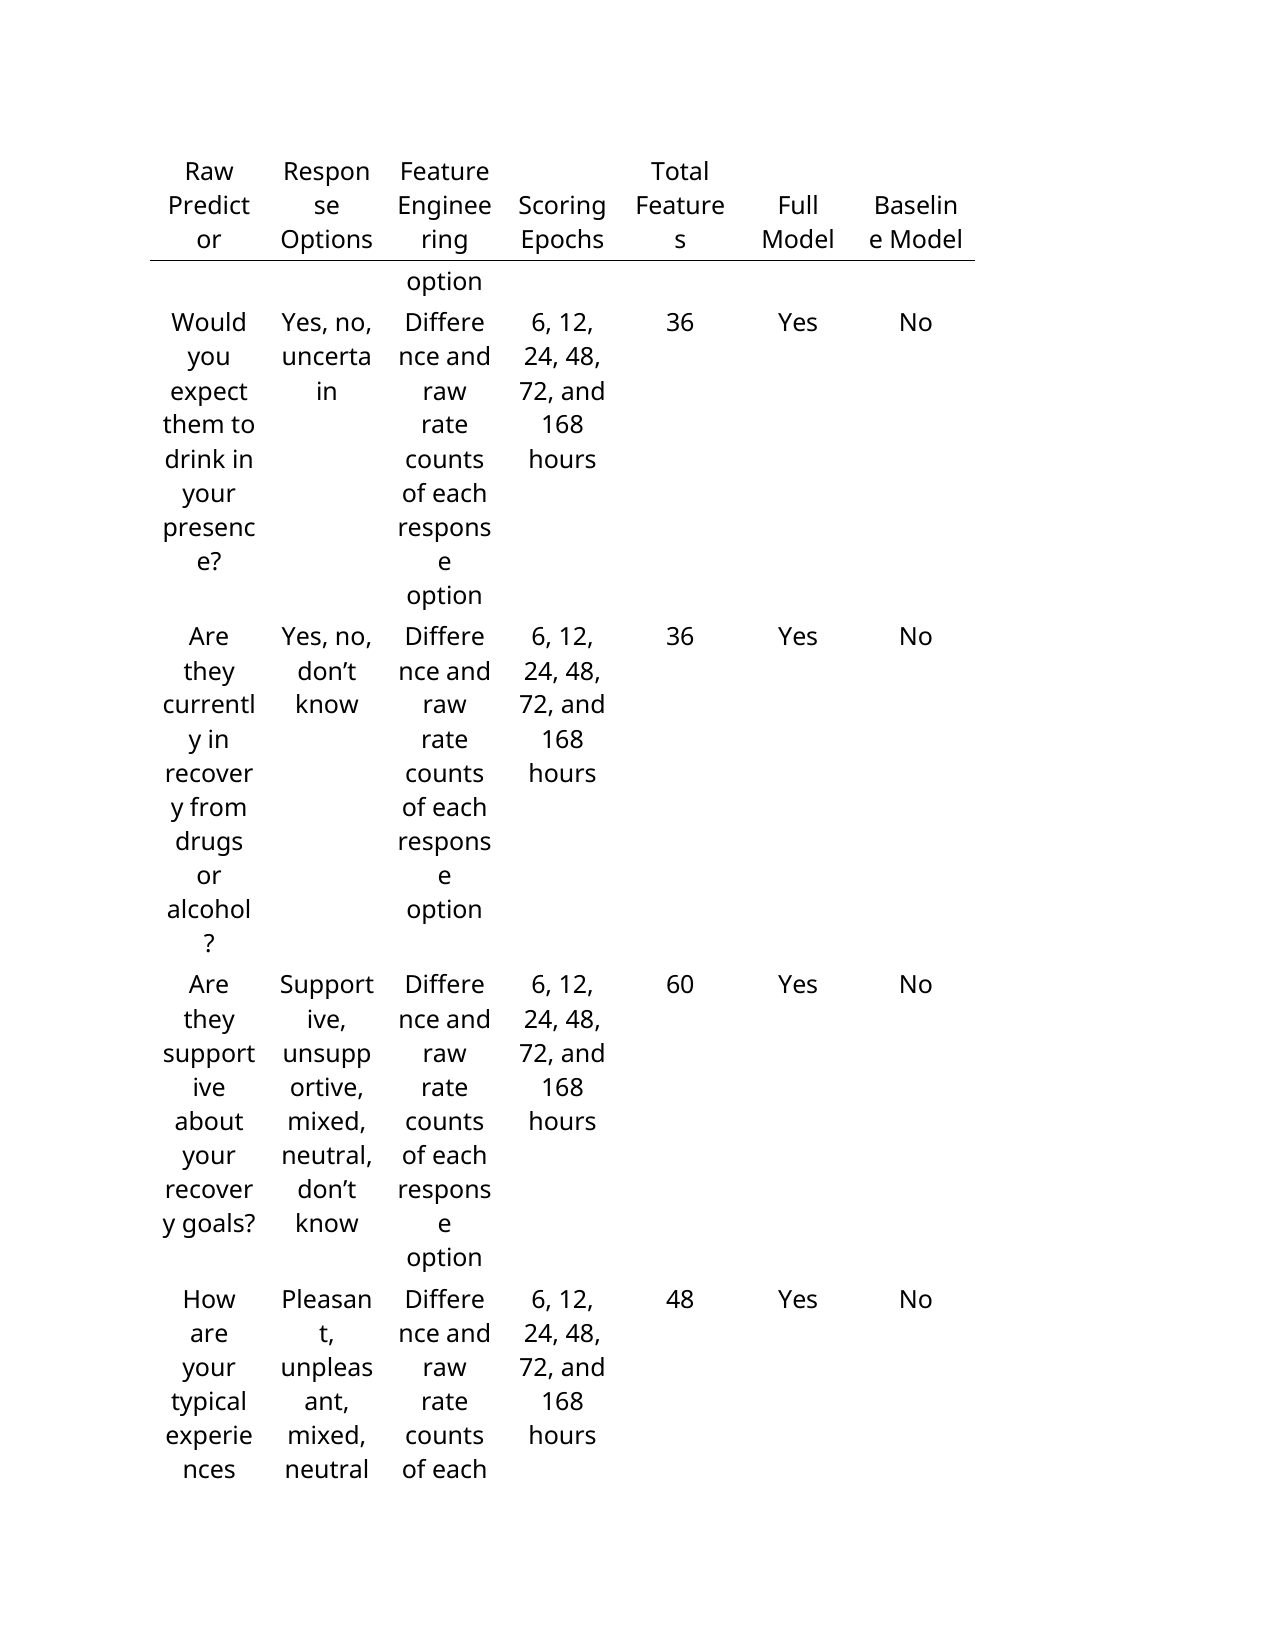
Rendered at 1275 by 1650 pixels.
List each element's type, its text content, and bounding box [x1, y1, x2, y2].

table_header Table 1: Feature Engineering of Raw Predictors [139, 150, 1114, 1489]
